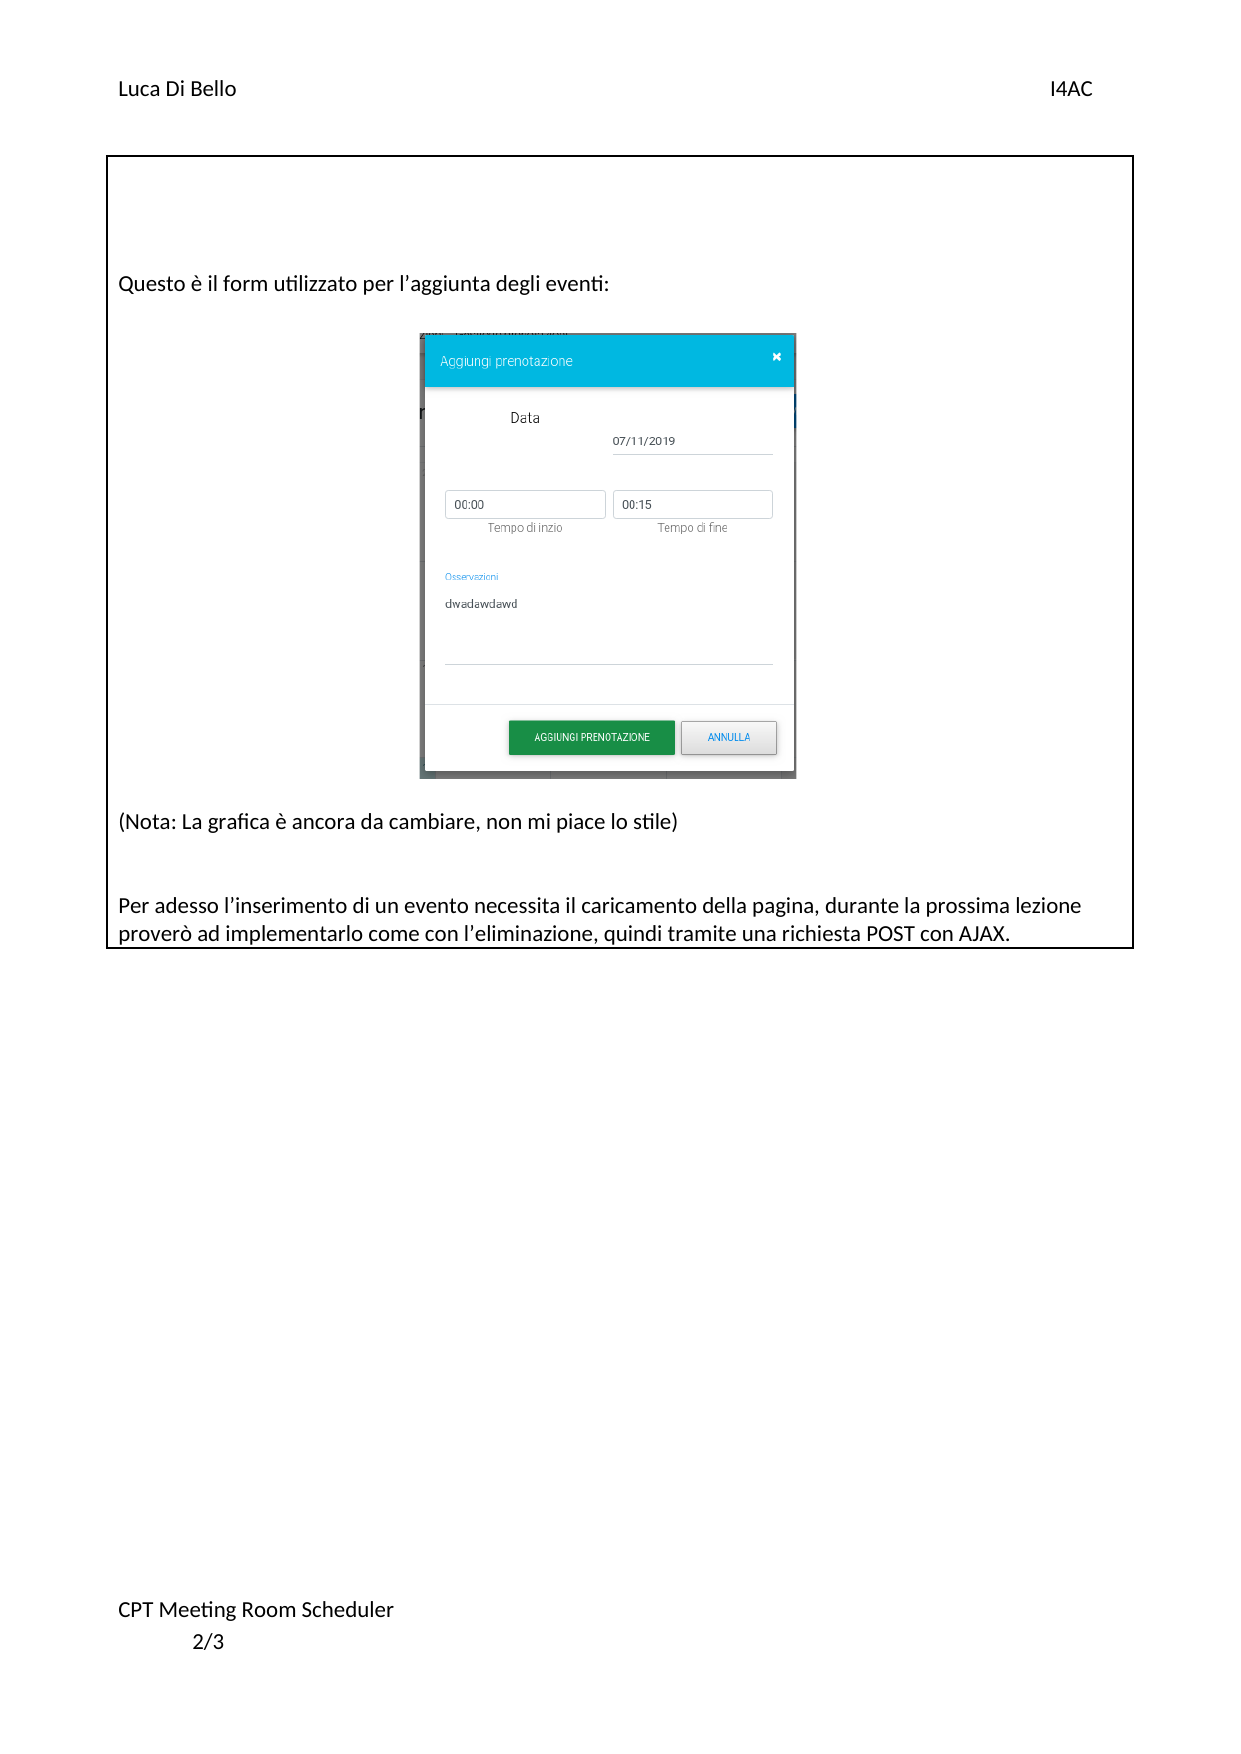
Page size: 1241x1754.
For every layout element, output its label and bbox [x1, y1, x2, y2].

picture [419, 333, 797, 779]
table_cell [108, 157, 1132, 947]
